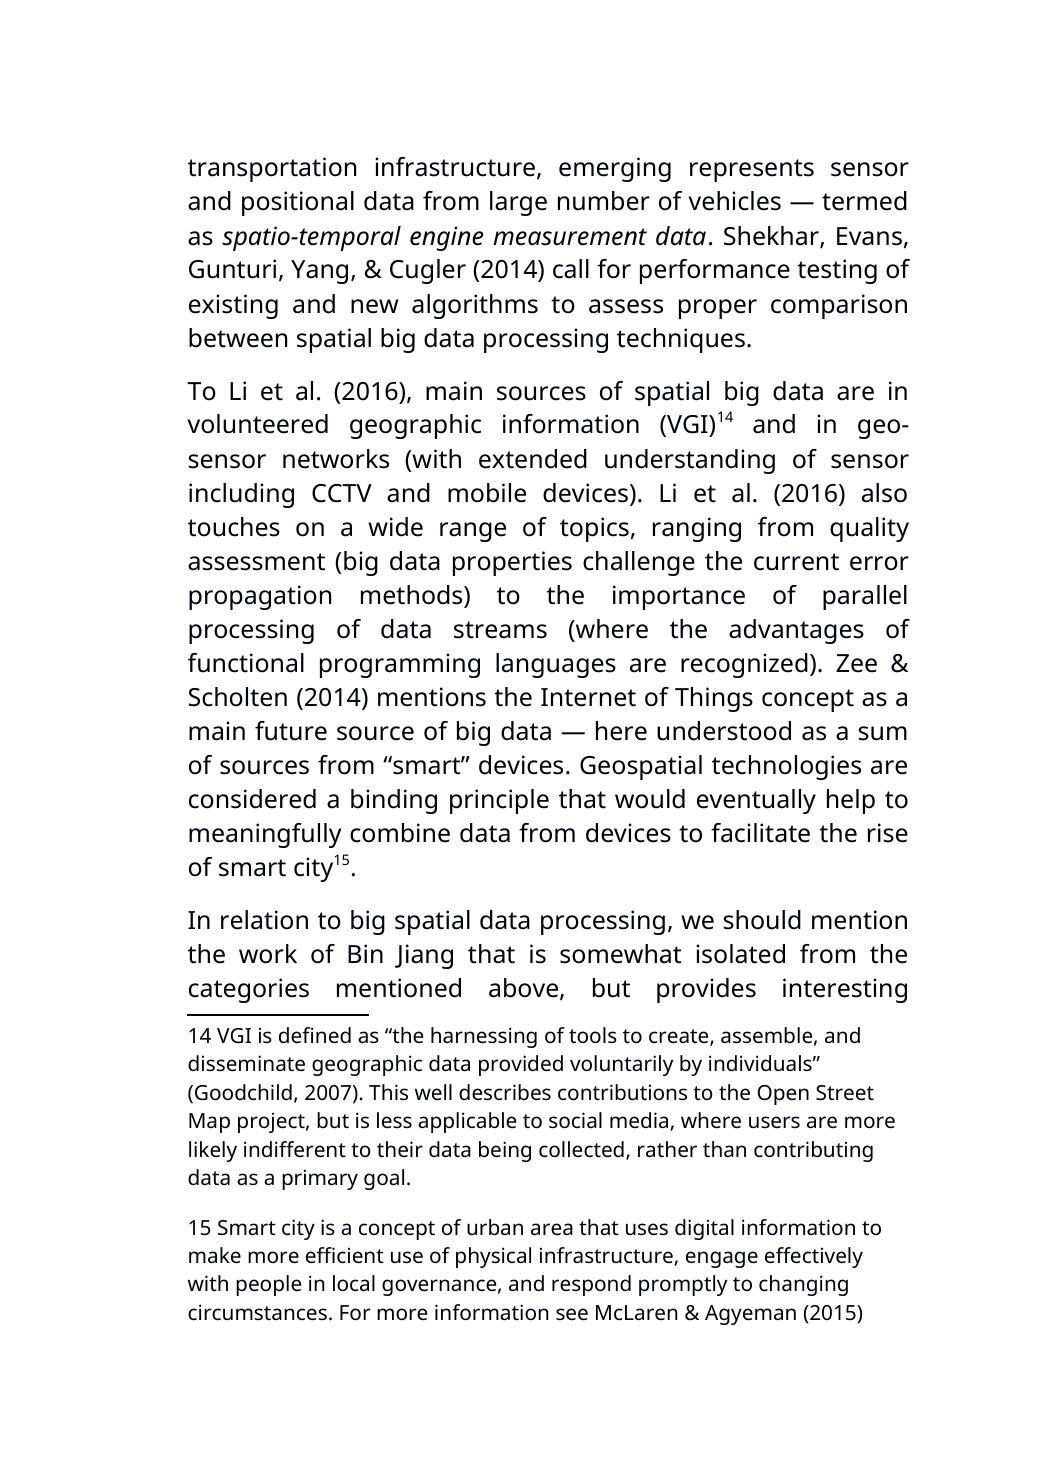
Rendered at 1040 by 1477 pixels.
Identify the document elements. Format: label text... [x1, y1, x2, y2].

text To Li et al. (2016), main sources of spatial big data are in volunteered geographic information (VGI) and in geo-sensor networks (with extended understanding of sensor including CCTV and mobile devices). Li et al. (2016) also touches on a wide range of topics, ranging from quality assessment (big data properties challenge the current error propagation methods) to the importance of parallel processing of data streams (where the advantages of functional programming languages are recognized). Zee & Scholten (2014) mentions the Internet of Things concept as a main future source of big data — here understood as a sum of sources from “smart” devices. Geospatial technologies are considered a binding principle that would eventually help to meaningfully combine data from devices to facilitate the rise of smart city. [187, 373, 910, 884]
text In relation to big spatial data processing, we should mention the work of Bin Jiang that is somewhat isolated from the categories mentioned above, but provides interesting thought on how the current GIS processes could be altered. Jiang (2018) recognizes the following dichotomies and potential paradigm shifts: [187, 903, 910, 1005]
